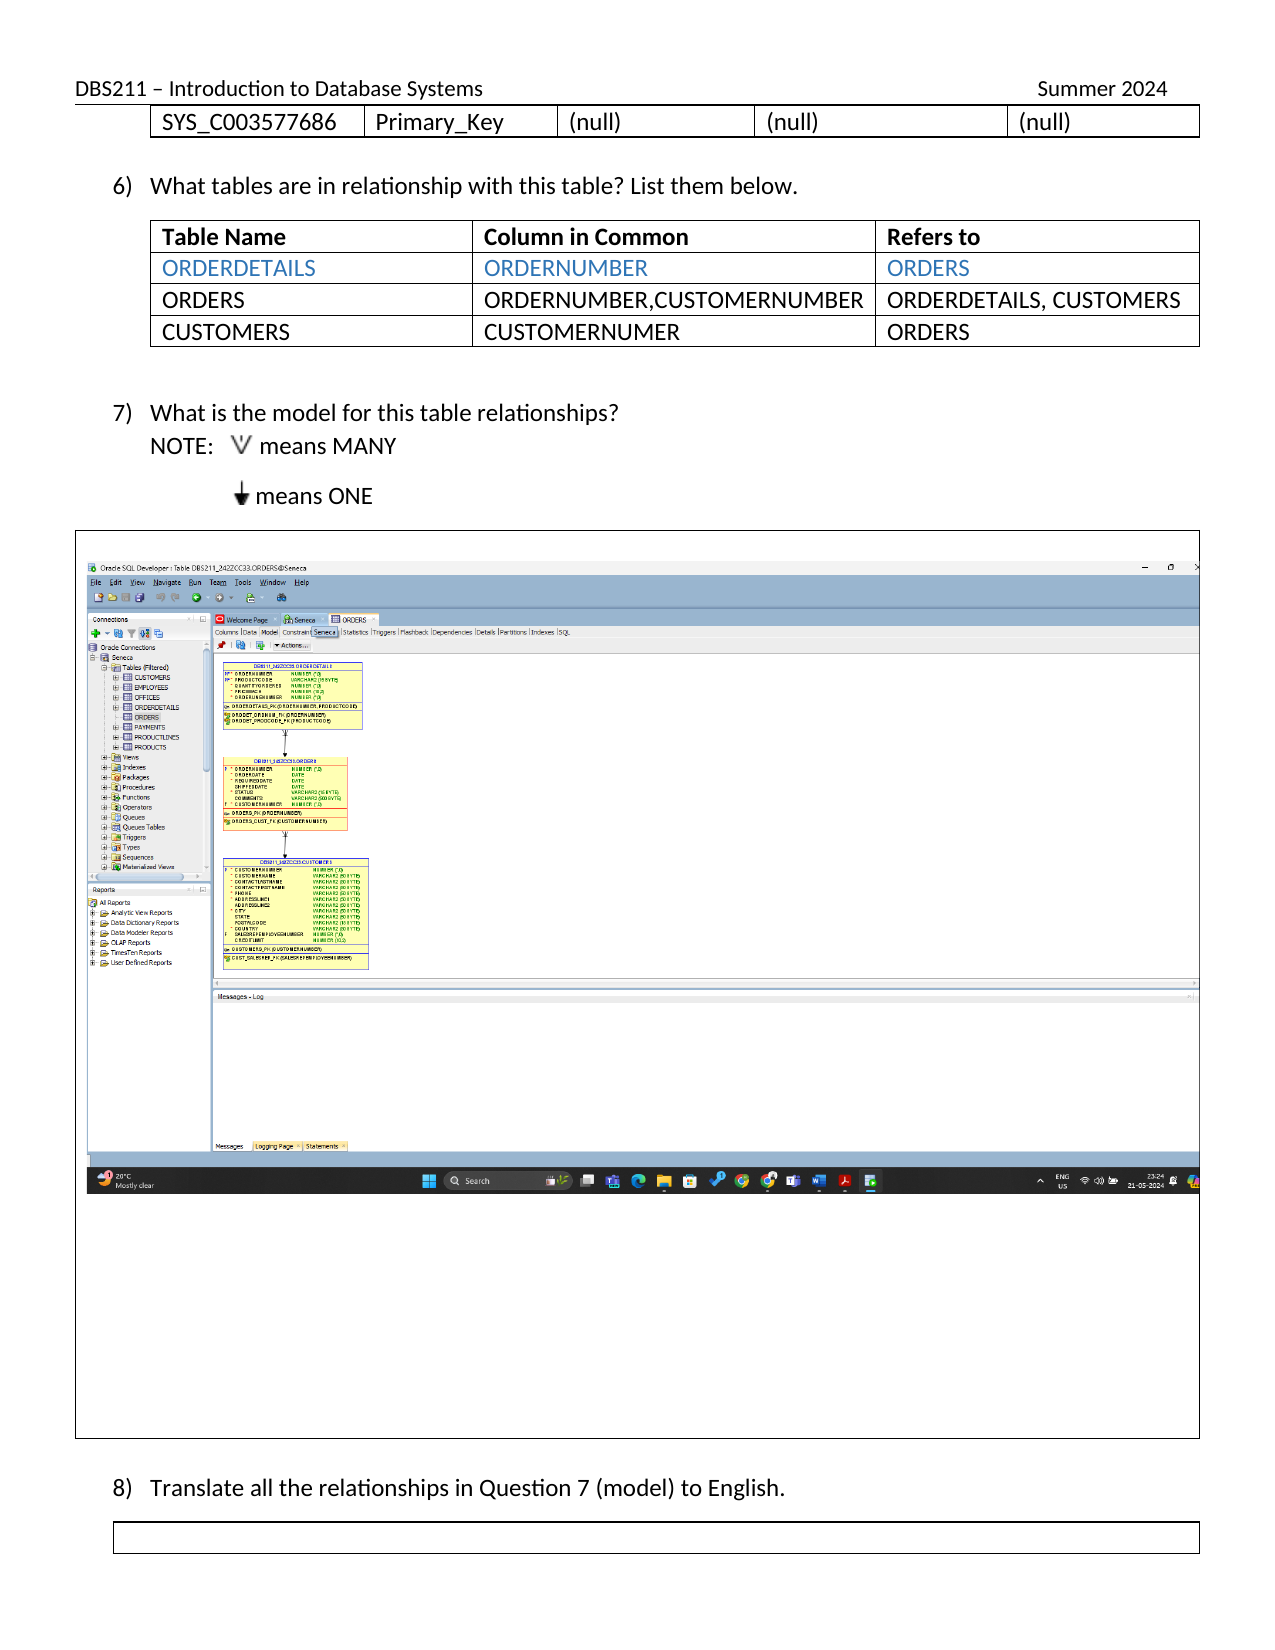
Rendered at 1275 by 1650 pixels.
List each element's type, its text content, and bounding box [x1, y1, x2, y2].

table_header [76, 531, 1199, 1438]
table_header Table Name [151, 221, 472, 252]
text means ONE [75, 479, 1200, 511]
table_cell ORDERS [876, 253, 1199, 283]
list NOTE: means MANY [150, 430, 1200, 460]
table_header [114, 1523, 1199, 1553]
table_header Refers to [876, 221, 1199, 252]
list What tables are in relationship with this table? List them below. [112, 170, 1200, 201]
table_cell ORDERS [876, 316, 1199, 346]
table_cell (null) [558, 106, 754, 136]
picture [219, 435, 259, 454]
table_cell (null) [755, 106, 1007, 136]
table_cell SYS_C003577686 [151, 106, 364, 136]
table_cell CUSTOMERS [151, 316, 472, 346]
picture [225, 479, 256, 505]
table_cell ORDERNUMBER,CUSTOMERNUMBER [473, 284, 875, 315]
table_cell ORDERS [151, 284, 472, 315]
table_cell ORDERDETAILS [151, 253, 472, 283]
picture [86, 561, 1200, 1194]
table_header Column in Common [473, 221, 875, 252]
table_cell ORDERNUMBER [473, 253, 875, 283]
list Translate all the relationships in Question 7 (model) to English. [112, 1472, 1200, 1502]
table_cell CUSTOMERNUMER [473, 316, 875, 346]
list What is the model for this table relationships? [112, 397, 1200, 427]
table_cell (null) [1008, 106, 1199, 136]
table_cell ORDERDETAILS, CUSTOMERS [876, 284, 1199, 315]
table_cell Primary_Key [365, 106, 557, 136]
